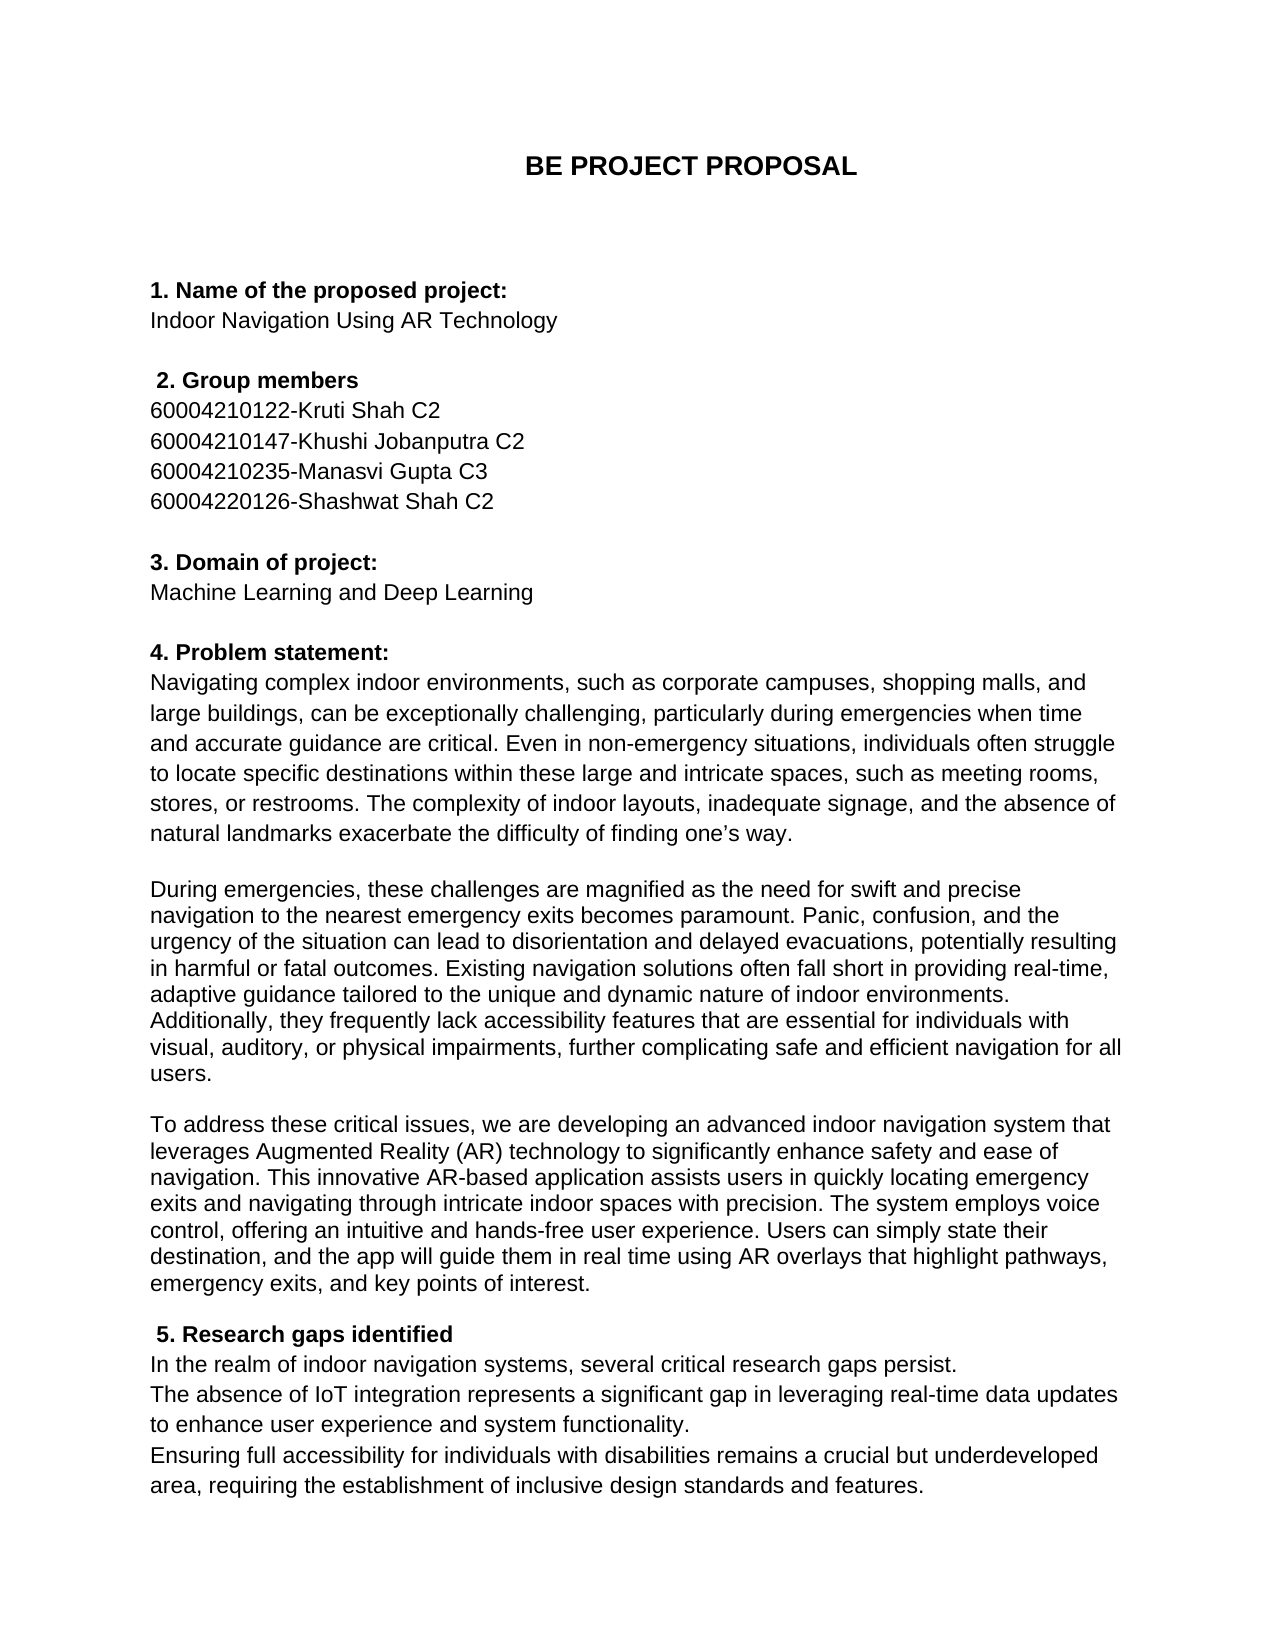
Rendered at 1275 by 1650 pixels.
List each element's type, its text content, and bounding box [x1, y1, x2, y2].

text 5. Research gaps identified [150, 1321, 1125, 1347]
text BE PROJECT PROPOSAL [450, 150, 1125, 181]
text Machine Learning and Deep Learning [150, 579, 1125, 605]
text 60004210147-Khushi Jobanputra C2 [150, 428, 1125, 454]
text During emergencies, these challenges are magnified as the need for swift and precise navigation to the nearest emergency exits becomes paramount. Panic, confusion, and the urgency of the situation can lead to disorientation and delayed evacuations, potentially resulting in harmful or fatal outcomes. Existing navigation solutions often fall short in providing real-time, adaptive guidance tailored to the unique and dynamic nature of indoor environments. Additionally, they frequently lack accessibility features that are essential for individuals with visual, auditory, or physical impairments, further complicating safe and efficient navigation for all users. [150, 876, 1125, 1086]
text 2. Group members [150, 367, 1125, 393]
text 1. Name of the proposed project: [150, 277, 1125, 303]
text To address these critical issues, we are developing an advanced indoor navigation system that leverages Augmented Reality (AR) technology to significantly enhance safety and ease of navigation. This innovative AR-based application assists users in quickly locating emergency exits and navigating through intricate indoor spaces with precision. The system employs voice control, offering an intuitive and hands-free user experience. Users can simply state their destination, and the app will guide them in real time using AR overlays that highlight pathways, emergency exits, and key points of interest. [150, 1111, 1125, 1296]
text The absence of IoT integration represents a significant gap in leveraging real-time data updates to enhance user experience and system functionality. [150, 1381, 1125, 1438]
text 4. Problem statement: [150, 639, 1125, 665]
text Ensuring full accessibility for individuals with disabilities remains a crucial but underdeveloped area, requiring the establishment of inclusive design standards and features. [150, 1442, 1125, 1498]
text 60004220126-Shashwat Shah C2 [150, 488, 1125, 514]
text 60004210235-Manasvi Gupta C3 [150, 458, 1125, 484]
text In the realm of indoor navigation systems, several critical research gaps persist. [150, 1351, 1125, 1377]
text 60004210122-Kruti Shah C2 [150, 397, 1125, 424]
text Indoor Navigation Using AR Technology [150, 307, 1125, 333]
text 3. Domain of project: [150, 548, 1125, 575]
text Navigating complex indoor environments, such as corporate campuses, shopping malls, and large buildings, can be exceptionally challenging, particularly during emergencies when time and accurate guidance are critical. Even in non-emergency situations, individuals often struggle to locate specific destinations within these large and intricate spaces, such as meeting rooms, stores, or restrooms. The complexity of indoor layouts, inadequate signage, and the absence of natural landmarks exacerbate the difficulty of finding one’s way. [150, 669, 1125, 847]
